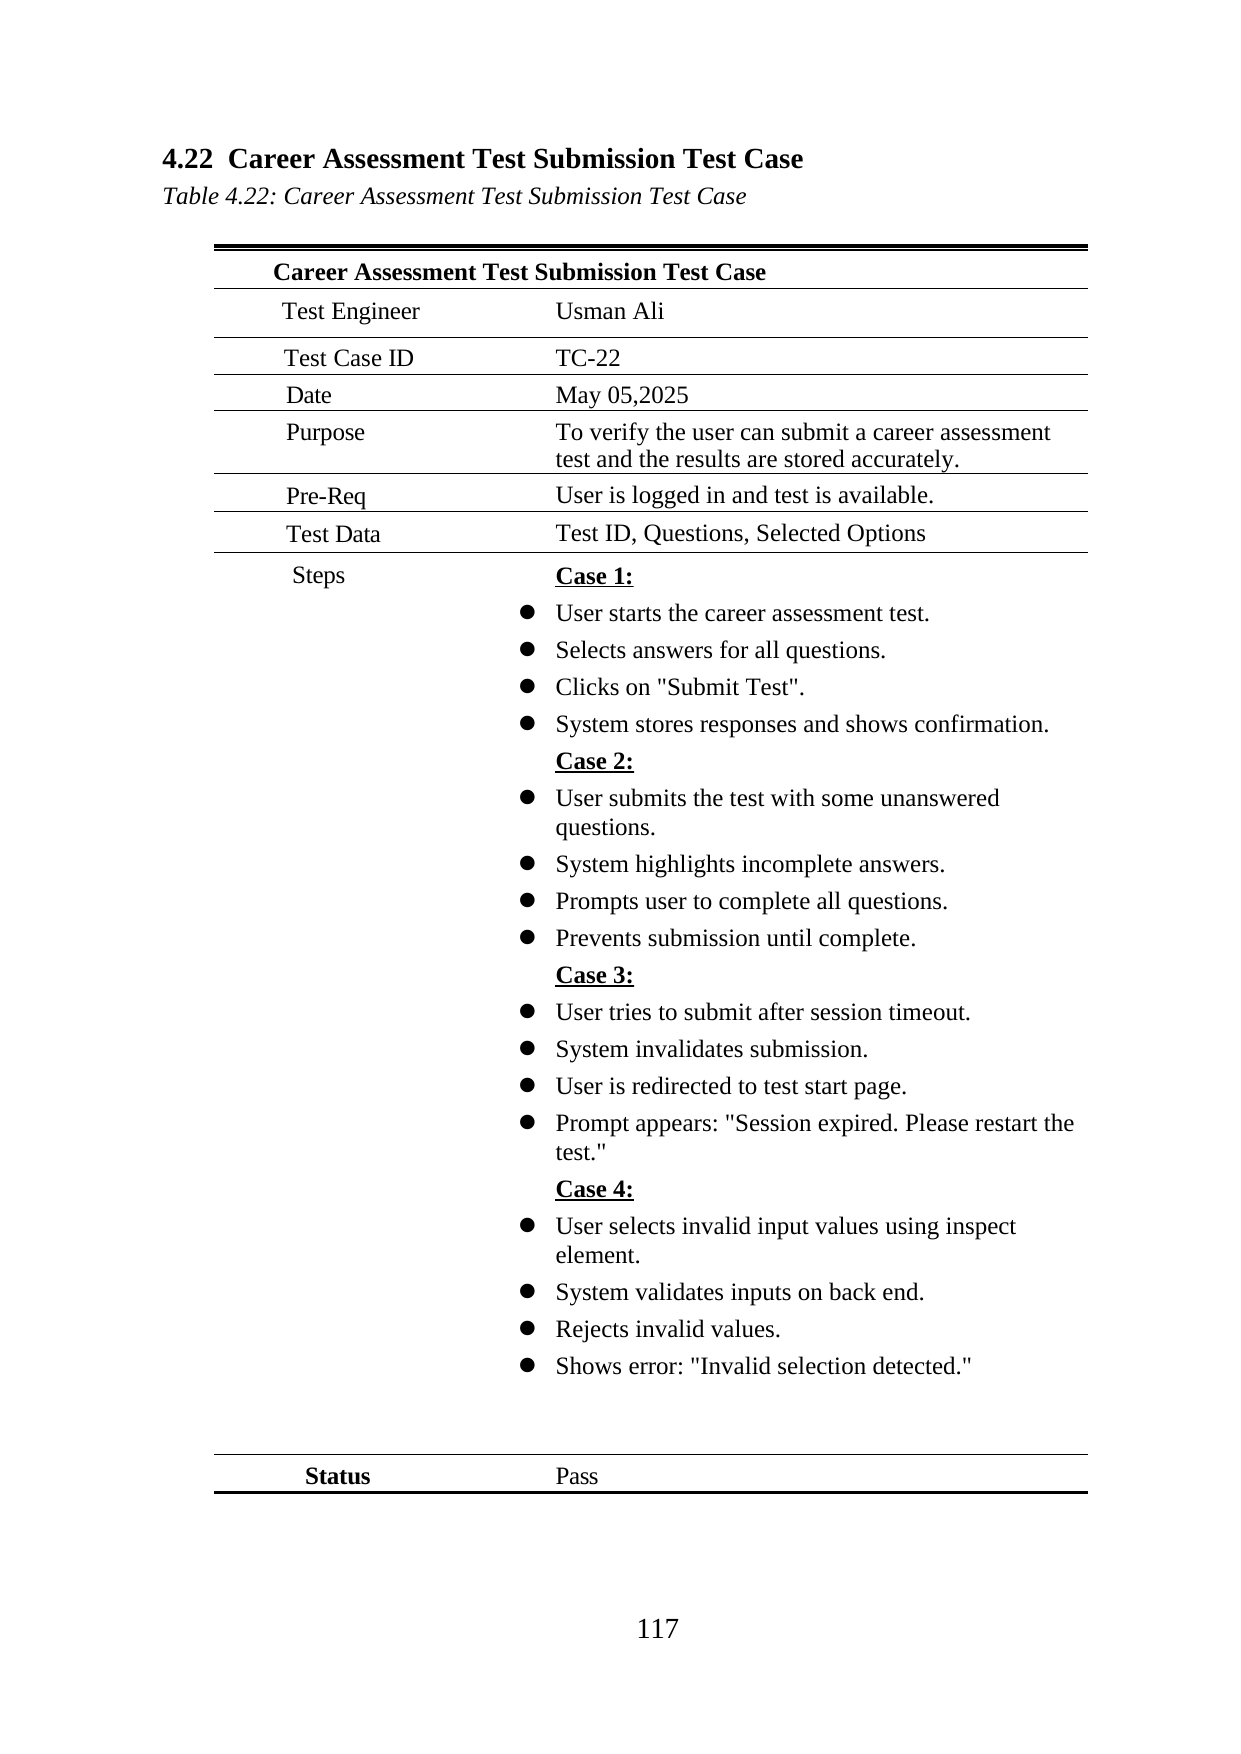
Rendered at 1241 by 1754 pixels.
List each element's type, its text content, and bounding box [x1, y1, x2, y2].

table_cell Pass [464, 1455, 1088, 1491]
table_cell User is logged in and test is available. [464, 474, 1088, 511]
table_cell Status [214, 1455, 464, 1491]
table_cell Date [214, 375, 464, 410]
table_cell May 05,2025 [464, 375, 1088, 410]
subtitle 4.22 Career Assessment Test Submission Test Case [162, 141, 1183, 174]
table_cell Test Data [214, 512, 464, 552]
table_cell Case 1: User starts the career assessment test. Selects answers for all questions. Clicks on "Submit Test". System stores responses and shows confirmation. Case 2: User submits the test with some unanswered questions. System highlights incomplete answers. Prompts user to complete all questions. Prevents submission until complete. Case 3: User tries to submit after session timeout. System invalidates submission. User is redirected to test start page. Prompt appears: "Session expired. Please restart the test." Case 4: User selects invalid input values using inspect element. System validates inputs on back end. Rejects invalid values. Shows error: "Invalid selection detected." [464, 553, 1088, 1454]
table_cell To verify the user can submit a career assessment test and the results are stored accurately. [464, 411, 1088, 473]
table_cell Purpose [214, 411, 464, 473]
table_cell Pre-Req [214, 474, 464, 511]
subtitle Table 4.22: Career Assessment Test Submission Test Case [162, 181, 1183, 209]
table_header Career Assessment Test Submission Test Case [214, 251, 1088, 288]
table_cell Test ID, Questions, Selected Options [464, 512, 1088, 552]
table_cell TC-22 [464, 338, 1088, 373]
table_cell Test Case ID [214, 338, 464, 373]
table_cell Test Engineer [214, 289, 464, 337]
table_cell Steps [214, 553, 464, 1454]
table_cell Usman Ali [464, 289, 1088, 337]
